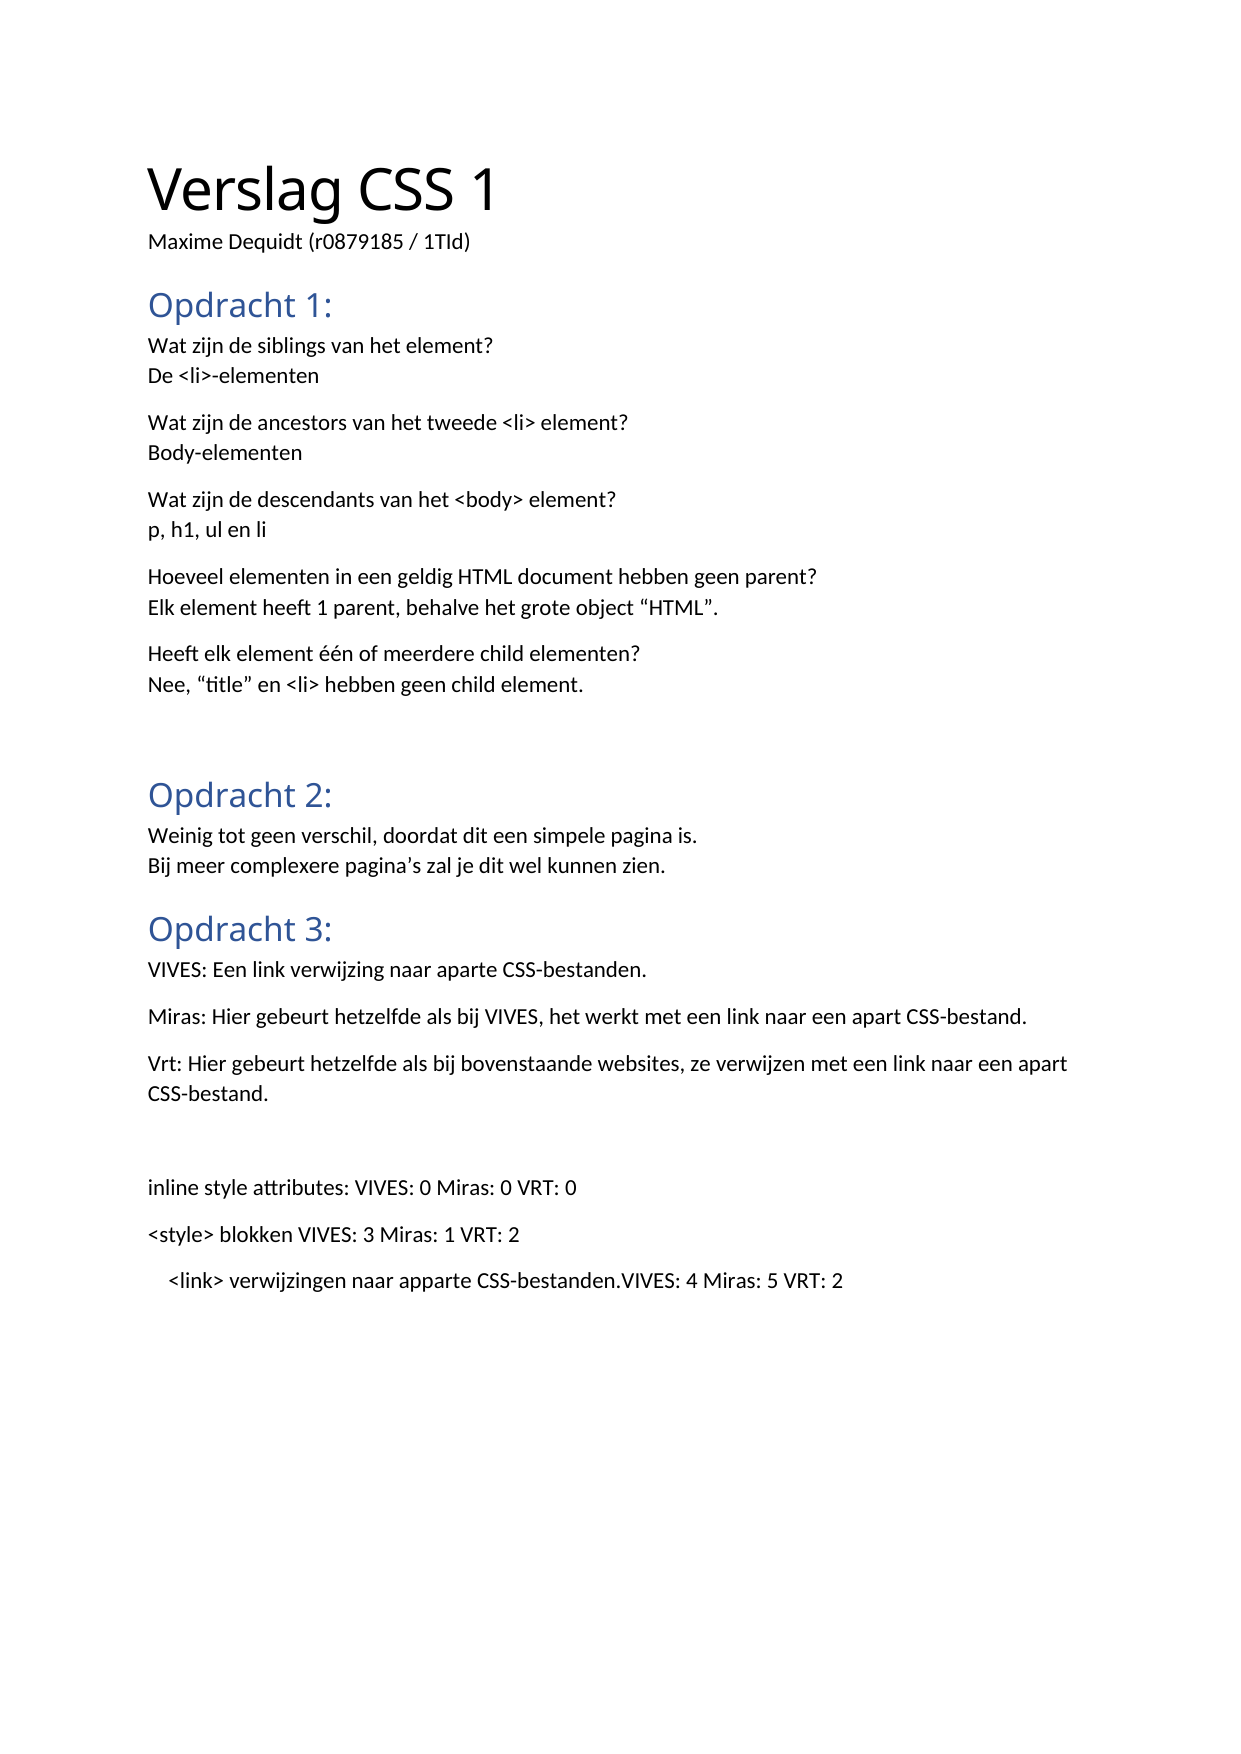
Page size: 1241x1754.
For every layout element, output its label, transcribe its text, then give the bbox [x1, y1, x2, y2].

text Weinig tot geen verschil, doordat dit een simpele pagina is. Bij meer complexere pagina’s zal je dit wel kunnen zien. [148, 821, 1093, 879]
subtitle Opdracht 2: [148, 772, 1093, 817]
text <style> blokken VIVES: 3 Miras: 1 VRT: 2 [148, 1220, 1093, 1248]
text inline style attributes: VIVES: 0 Miras: 0 VRT: 0 [148, 1173, 1093, 1201]
text <link> verwijzingen naar apparte CSS-bestanden.VIVES: 4 Miras: 5 VRT: 2 [148, 1267, 1093, 1295]
text Vrt: Hier gebeurt hetzelfde als bij bovenstaande websites, ze verwijzen met een link naar een apart CSS-bestand. [148, 1049, 1093, 1107]
text Hoeveel elementen in een geldig HTML document hebben geen parent? Elk element heeft 1 parent, behalve het grote object “HTML”. [148, 562, 1093, 621]
title Verslag CSS 1 [148, 148, 1093, 227]
text Wat zijn de descendants van het <body> element? p, h1, ul en li [148, 485, 1093, 544]
text Maxime Dequidt (r0879185 / 1TId) [148, 227, 1093, 255]
text Heeft elk element één of meerdere child elementen? Nee, “title” en <li> hebben geen child element. [148, 639, 1093, 698]
text VIVES: Een link verwijzing naar aparte CSS-bestanden. [148, 955, 1093, 983]
text Wat zijn de siblings van het element? De <li>-elementen [148, 331, 1093, 389]
text Miras: Hier gebeurt hetzelfde als bij VIVES, het werkt met een link naar een apart CSS-bestand. [148, 1002, 1093, 1030]
subtitle Opdracht 1: [148, 282, 1093, 328]
subtitle Opdracht 3: [148, 906, 1093, 952]
text Wat zijn de ancestors van het tweede <li> element? Body-elementen [148, 408, 1093, 467]
